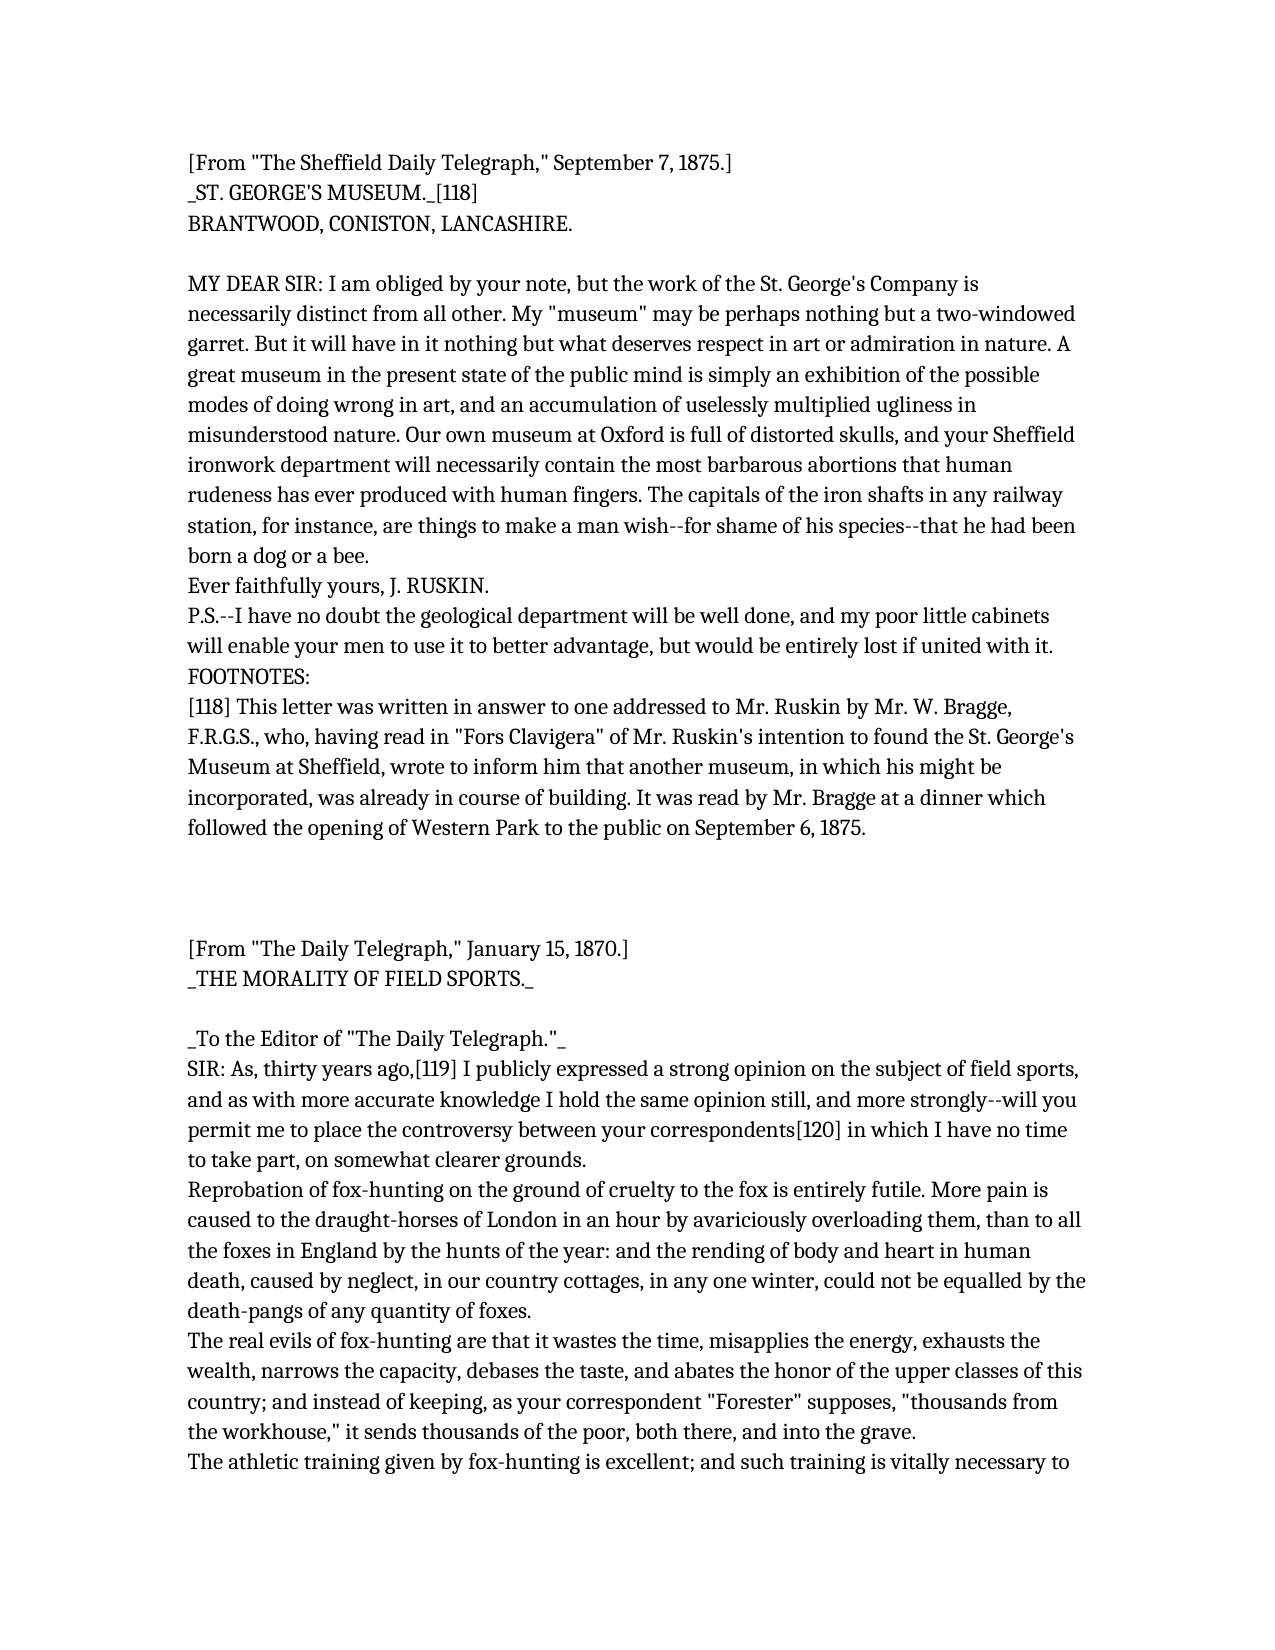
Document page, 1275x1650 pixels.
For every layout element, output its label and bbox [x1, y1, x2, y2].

text [187, 150, 1087, 1475]
